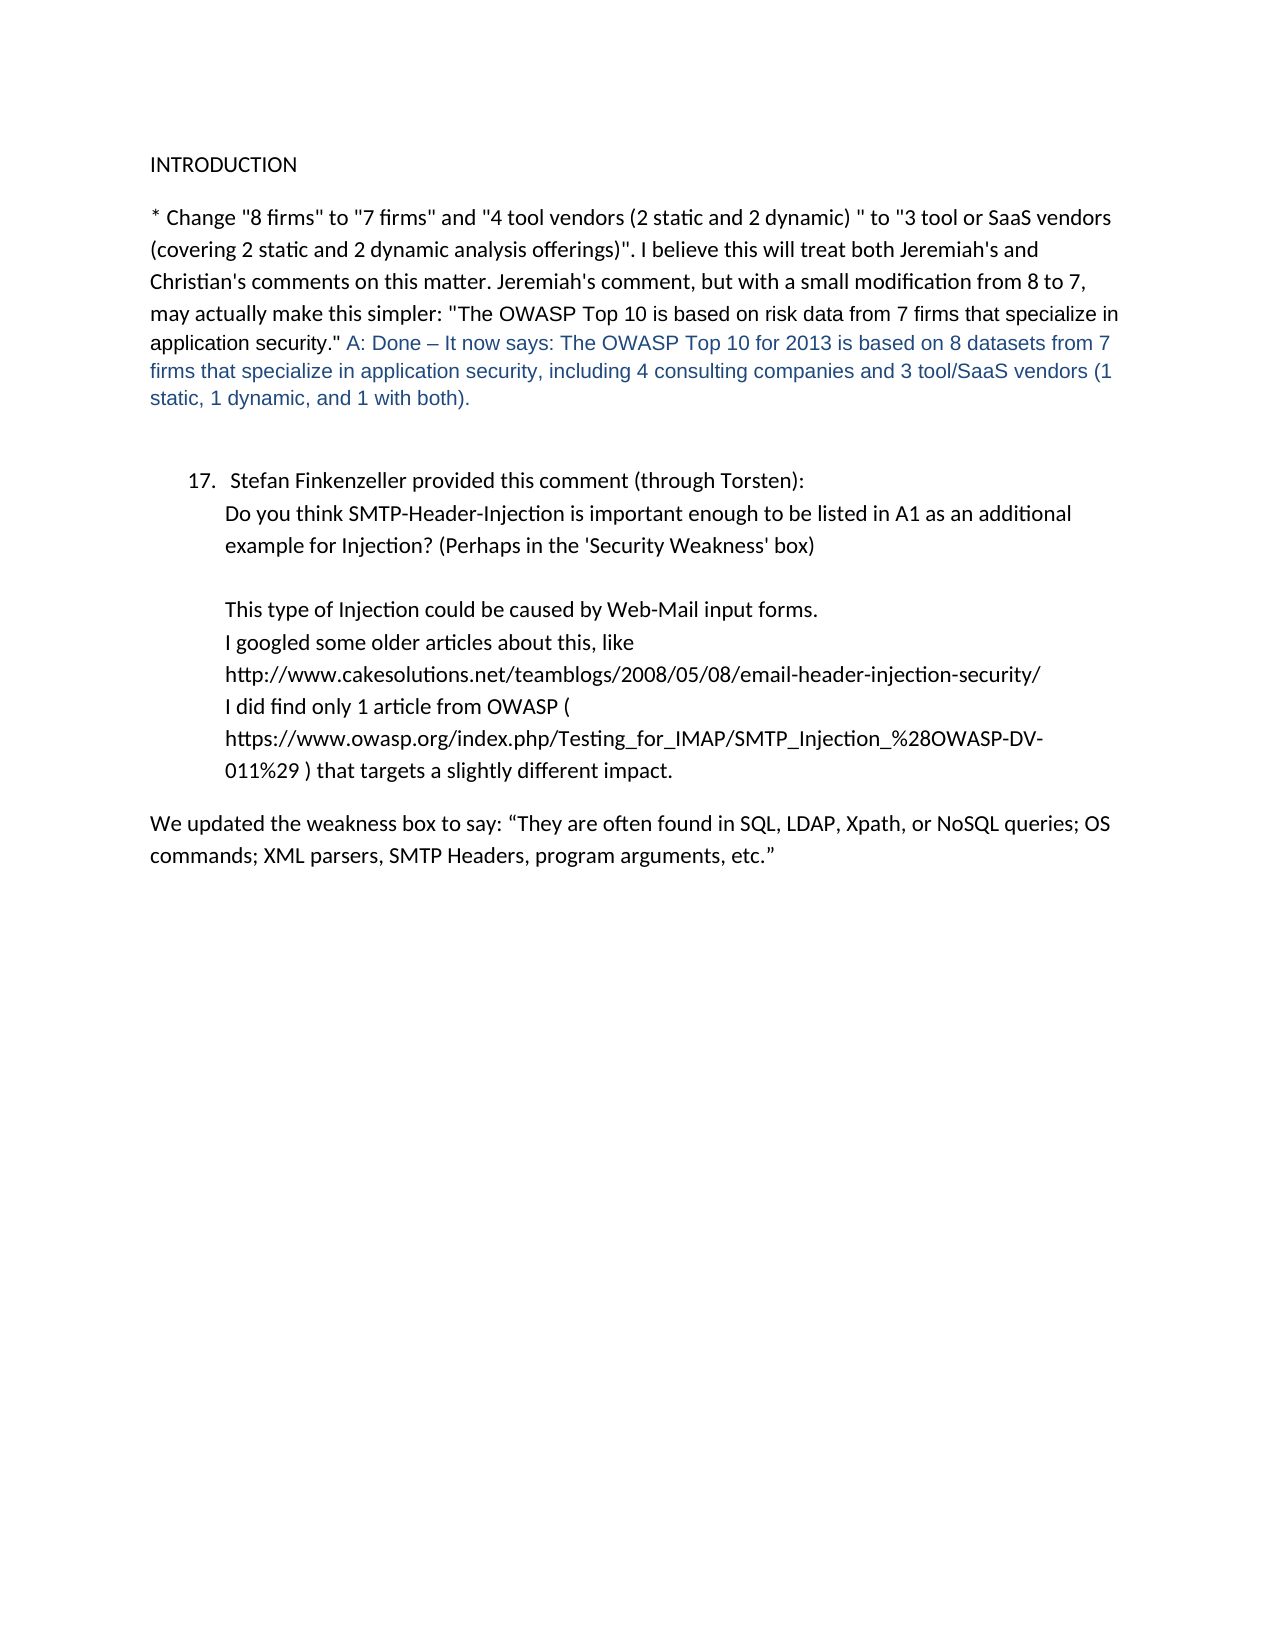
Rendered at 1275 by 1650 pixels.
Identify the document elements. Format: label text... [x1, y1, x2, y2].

list I googled some older articles about this, like http://www.cakesolutions.net/teamblogs/2008/05/08/email-header-injection-security/ [225, 628, 1125, 688]
list Do you think SMTP-Header-Injection is important enough to be listed in A1 as an additional example for Injection? (Perhaps in the 'Security Weakness' box) [225, 499, 1125, 559]
list I did find only 1 article from OWASP ( https://www.owasp.org/index.php/Testing_for_IMAP/SMTP_Injection_%28OWASP-DV-011%29 ) that targets a slightly different impact. [225, 692, 1125, 784]
text INTRODUCTION [150, 150, 1125, 178]
text * Change "8 firms" to "7 firms" and "4 tool vendors (2 static and 2 dynamic) " to "3 tool or SaaS vendors (covering 2 static and 2 dynamic analysis offerings)". I believe this will treat both Jeremiah's and Christian's comments on this matter. Jeremiah's comment, but with a small modification from 8 to 7, may actually make this simpler: "The OWASP Top 10 is based on risk data from 7 firms that specialize in application security." A: Done – It now says: The OWASP Top 10 for 2013 is based on 8 datasets from 7 firms that specialize in application security, including 4 consulting companies and 3 tool/SaaS vendors (1 static, 1 dynamic, and 1 with both). [150, 203, 1125, 410]
list Stefan Finkenzeller provided this comment (through Torsten): [187, 467, 1125, 495]
list This type of Injection could be caused by Web-Mail input forms. [225, 595, 1125, 623]
text We updated the weakness box to say: “They are often found in SQL, LDAP, Xpath, or NoSQL queries; OS commands; XML parsers, SMTP Headers, program arguments, etc.” [150, 809, 1125, 869]
